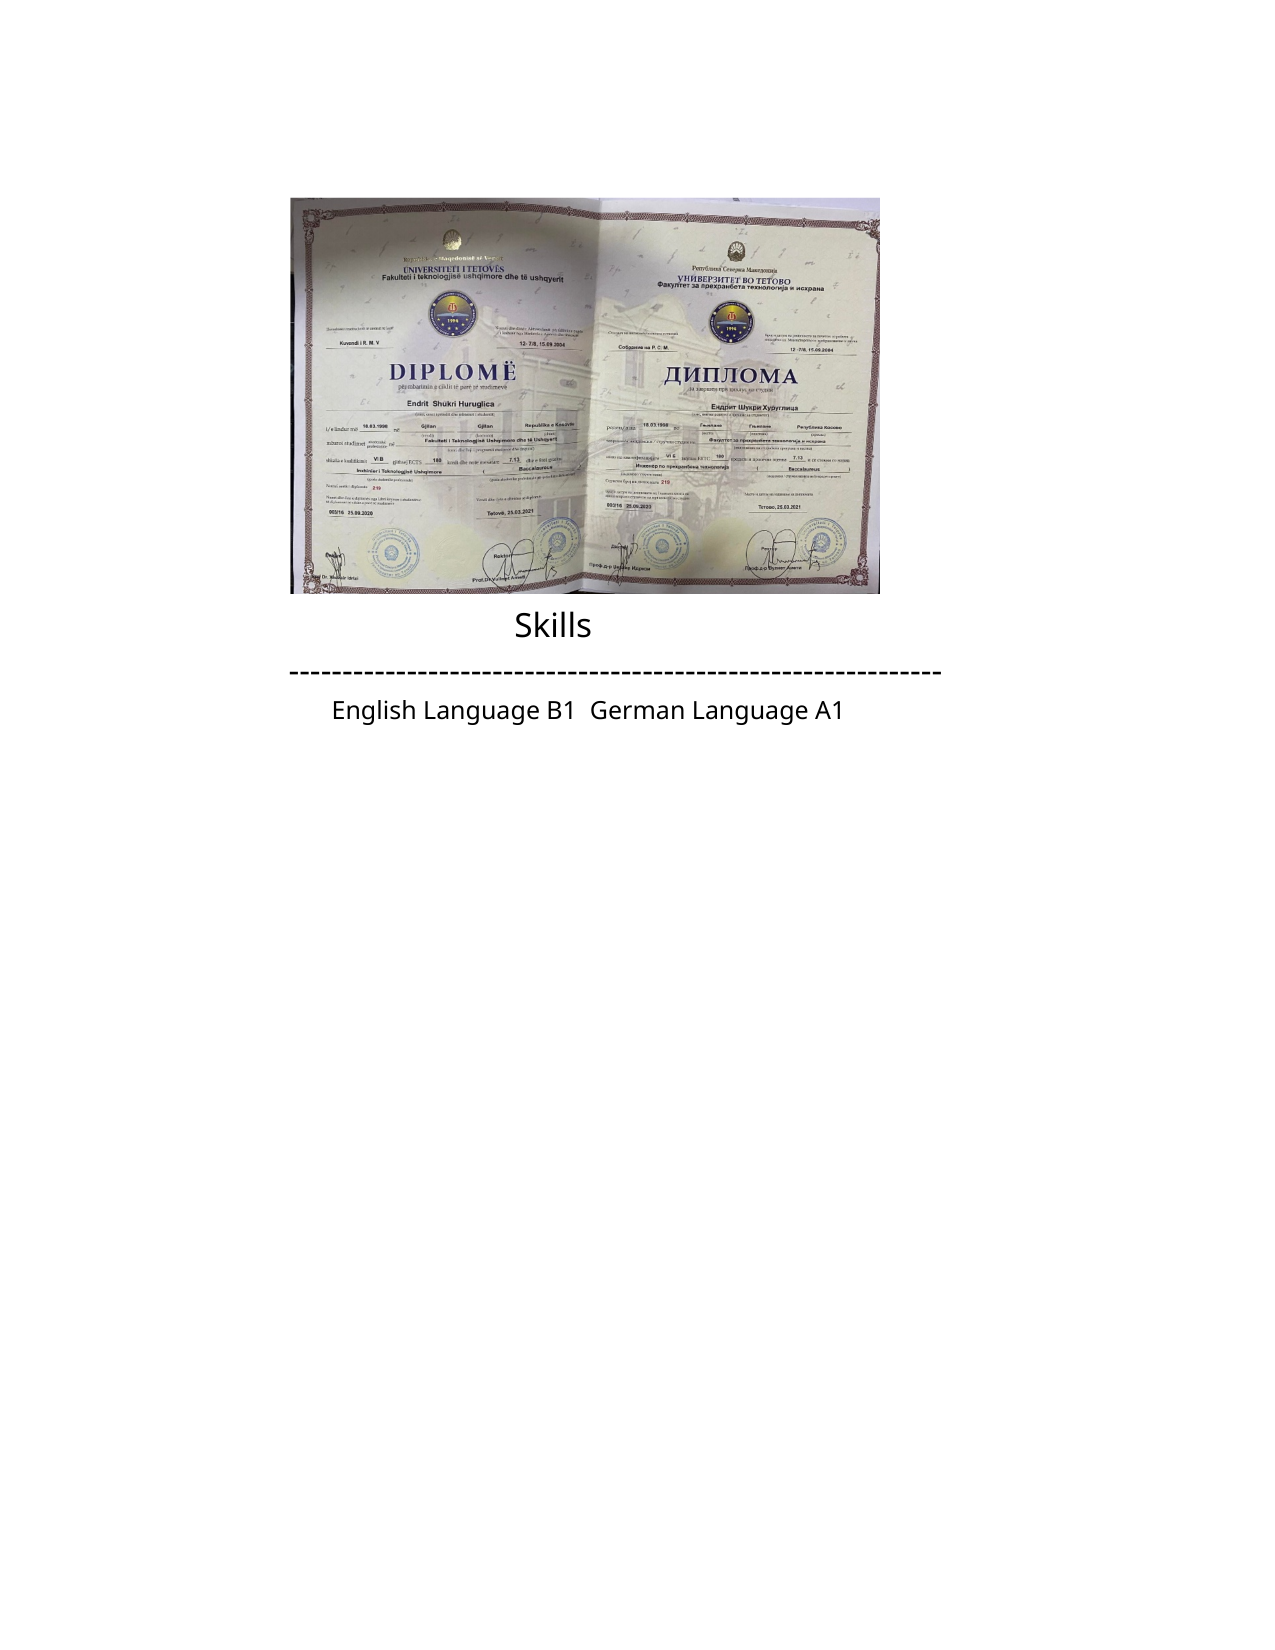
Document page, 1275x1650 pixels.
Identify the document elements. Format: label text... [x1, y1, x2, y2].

picture [291, 198, 879, 594]
